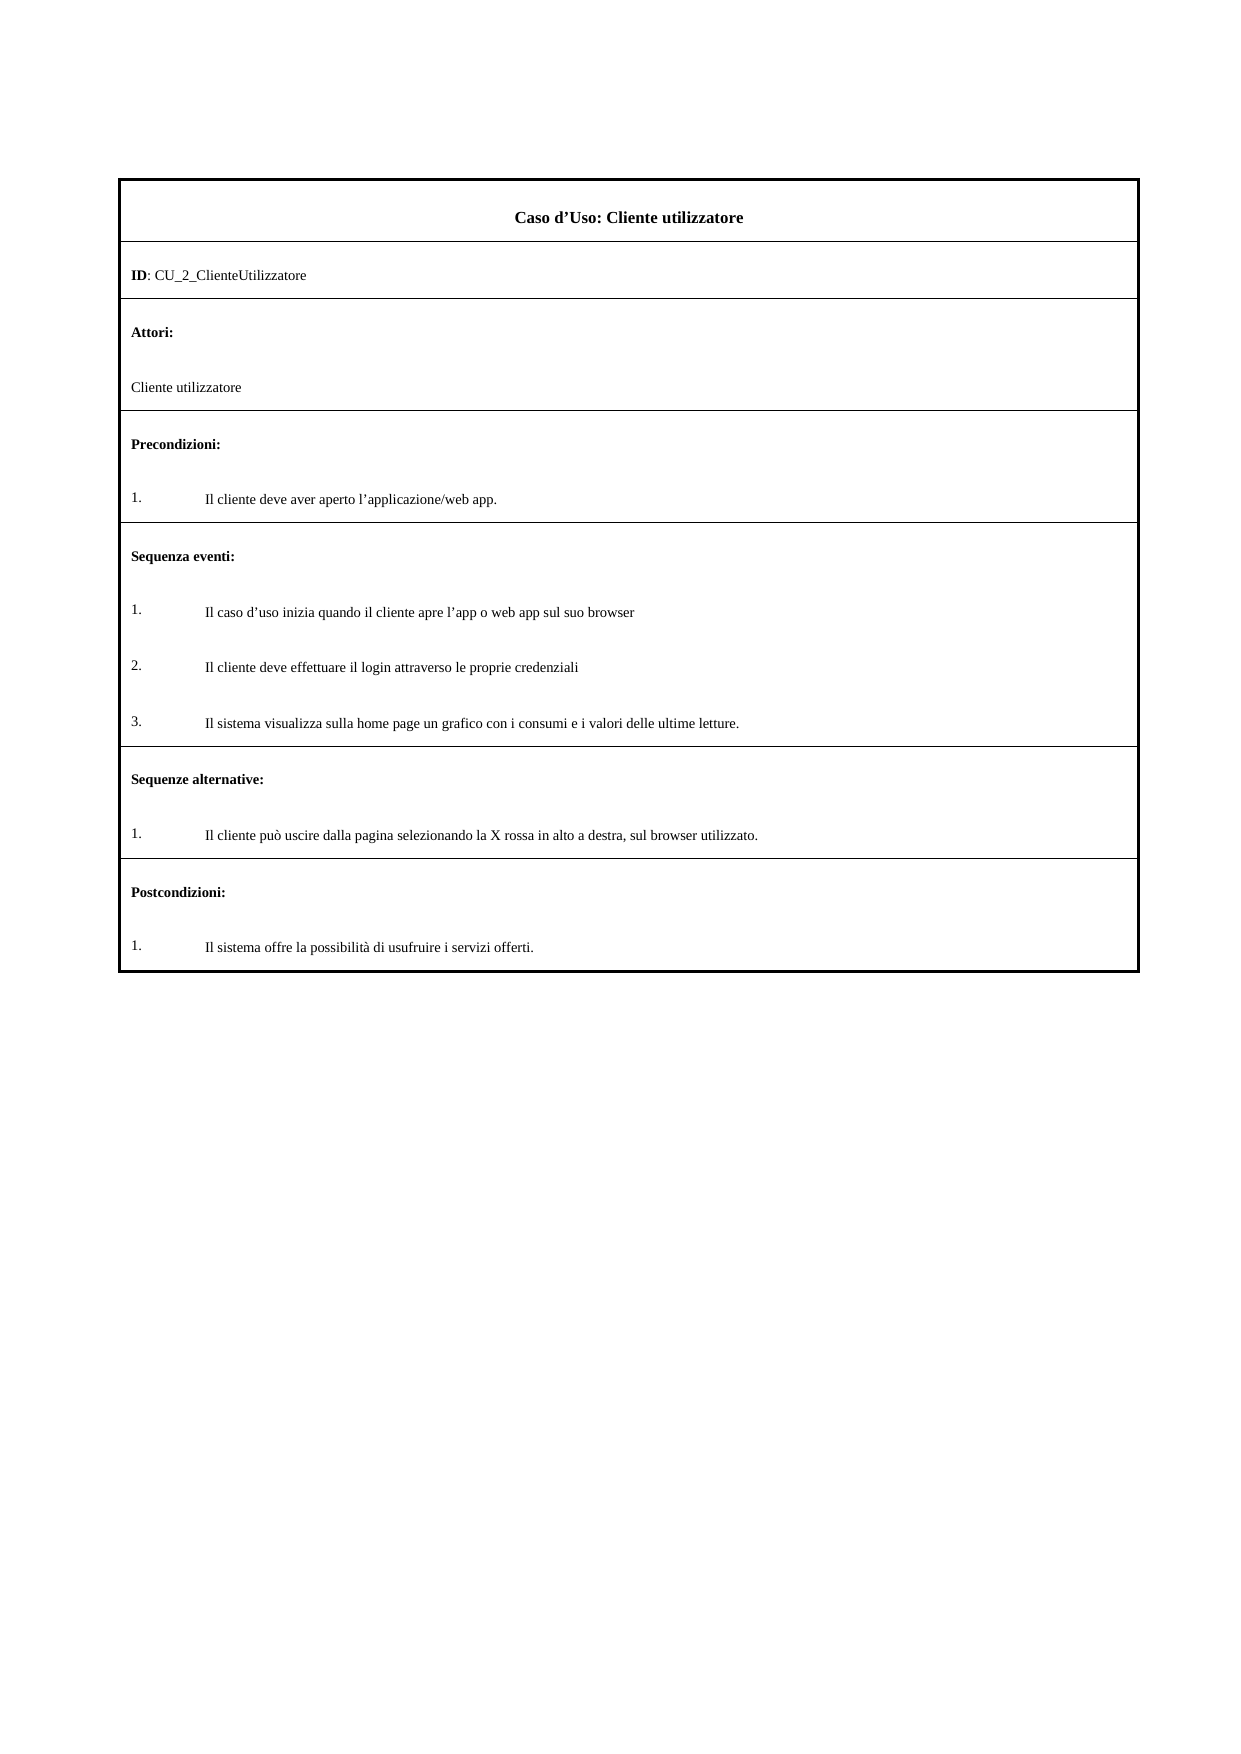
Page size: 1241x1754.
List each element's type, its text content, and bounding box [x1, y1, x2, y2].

table_cell Sequenze alternative: Il cliente può uscire dalla pagina selezionando la X rossa in alto a destra, sul browser utilizzato. [121, 747, 1137, 858]
table_cell Precondizioni: Il cliente deve aver aperto l’applicazione/web app. [121, 411, 1137, 522]
table_cell Attori: Cliente utilizzatore [121, 299, 1137, 410]
table_cell Sequenza eventi: Il caso d’uso inizia quando il cliente apre l’app o web app sul suo browser Il cliente deve effettuare il login attraverso le proprie credenziali Il sistema visualizza sulla home page un grafico con i consumi e i valori delle ultime letture. [121, 523, 1137, 746]
table_cell Postcondizioni: Il sistema offre la possibilità di usufruire i servizi offerti. [121, 859, 1137, 970]
table_cell ID: CU_2_ClienteUtilizzatore [121, 242, 1137, 298]
table_header Caso d’Uso: Cliente utilizzatore [121, 181, 1137, 241]
